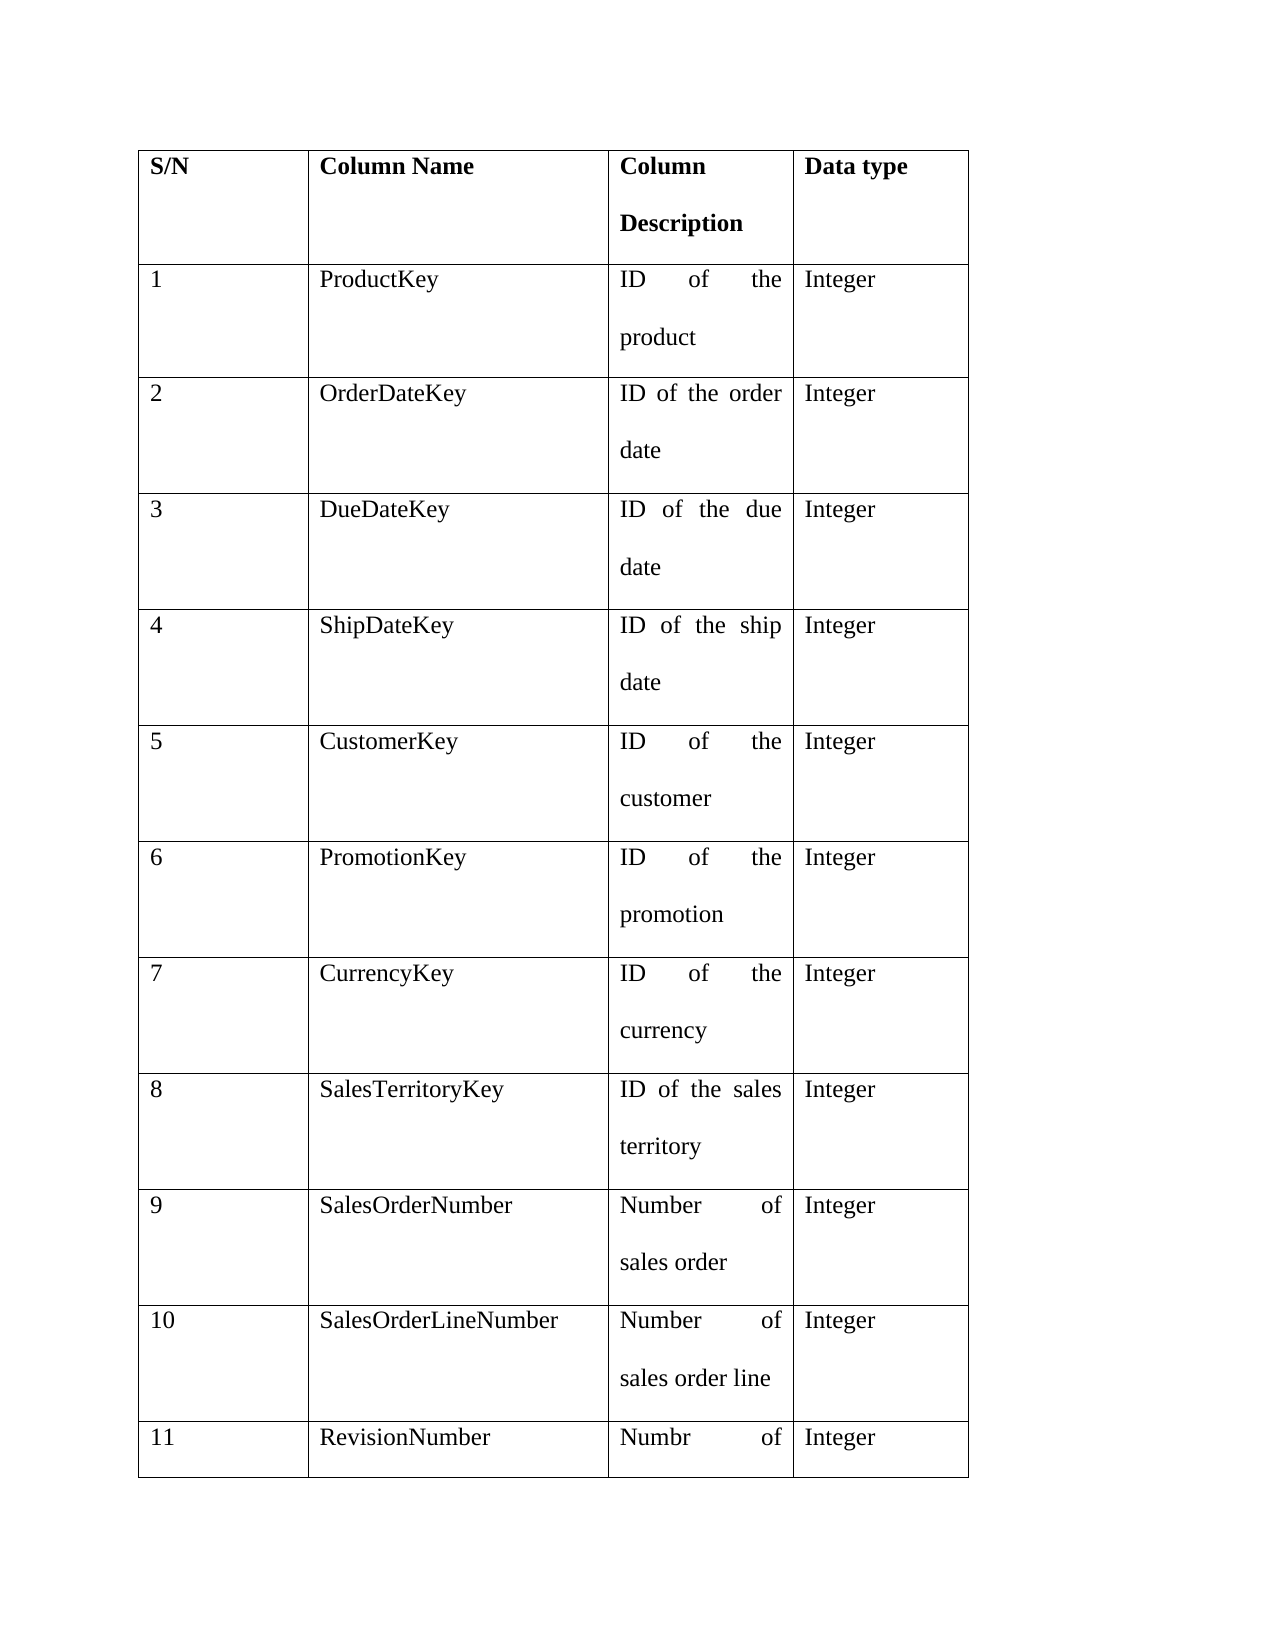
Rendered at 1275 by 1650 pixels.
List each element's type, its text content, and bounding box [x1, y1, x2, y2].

table_cell 4 [139, 610, 308, 725]
table_cell ProductKey [309, 265, 608, 377]
table_cell Numbr of revison [609, 1422, 793, 1477]
table_cell 5 [139, 726, 308, 841]
table_cell ShipDateKey [309, 610, 608, 725]
table_cell RevisionNumber [309, 1422, 608, 1477]
table_cell CustomerKey [309, 726, 608, 841]
table_cell 3 [139, 494, 308, 609]
table_cell SalesTerritoryKey [309, 1074, 608, 1189]
table_cell 8 [139, 1074, 308, 1189]
table_cell Integer [794, 1074, 968, 1189]
table_cell ID of the product [609, 265, 793, 377]
table_cell DueDateKey [309, 494, 608, 609]
table_cell 1 [139, 265, 308, 377]
table_cell 2 [139, 378, 308, 493]
table_cell Integer [794, 494, 968, 609]
table_cell Number of sales order [609, 1190, 793, 1304]
table_cell Integer [794, 610, 968, 725]
table_header Column Description [609, 151, 793, 263]
table_cell Integer [794, 1306, 968, 1421]
table_cell ID of the ship date [609, 610, 793, 725]
table_cell 9 [139, 1190, 308, 1304]
table_cell Integer [794, 842, 968, 957]
table_cell 7 [139, 958, 308, 1073]
table_header S/N [139, 151, 308, 263]
table_cell Integer [794, 1190, 968, 1304]
table_cell SalesOrderLineNumber [309, 1306, 608, 1421]
table_header Data type [794, 151, 968, 263]
table_cell 6 [139, 842, 308, 957]
table_cell 11 [139, 1422, 308, 1477]
table_header Column Name [309, 151, 608, 263]
table_cell Number of sales order line [609, 1306, 793, 1421]
table_cell Integer [794, 726, 968, 841]
table_cell 10 [139, 1306, 308, 1421]
table_cell ID of the customer [609, 726, 793, 841]
table_cell ID of the due date [609, 494, 793, 609]
table_cell ID of the order date [609, 378, 793, 493]
table_cell ID of the promotion [609, 842, 793, 957]
table_cell ID of the sales territory [609, 1074, 793, 1189]
table_cell SalesOrderNumber [309, 1190, 608, 1304]
table_cell ID of the currency [609, 958, 793, 1073]
table_cell PromotionKey [309, 842, 608, 957]
table_cell Integer [794, 1422, 968, 1477]
table_cell Integer [794, 378, 968, 493]
table_cell OrderDateKey [309, 378, 608, 493]
table_cell Integer [794, 958, 968, 1073]
table_cell Integer [794, 265, 968, 377]
table_cell CurrencyKey [309, 958, 608, 1073]
